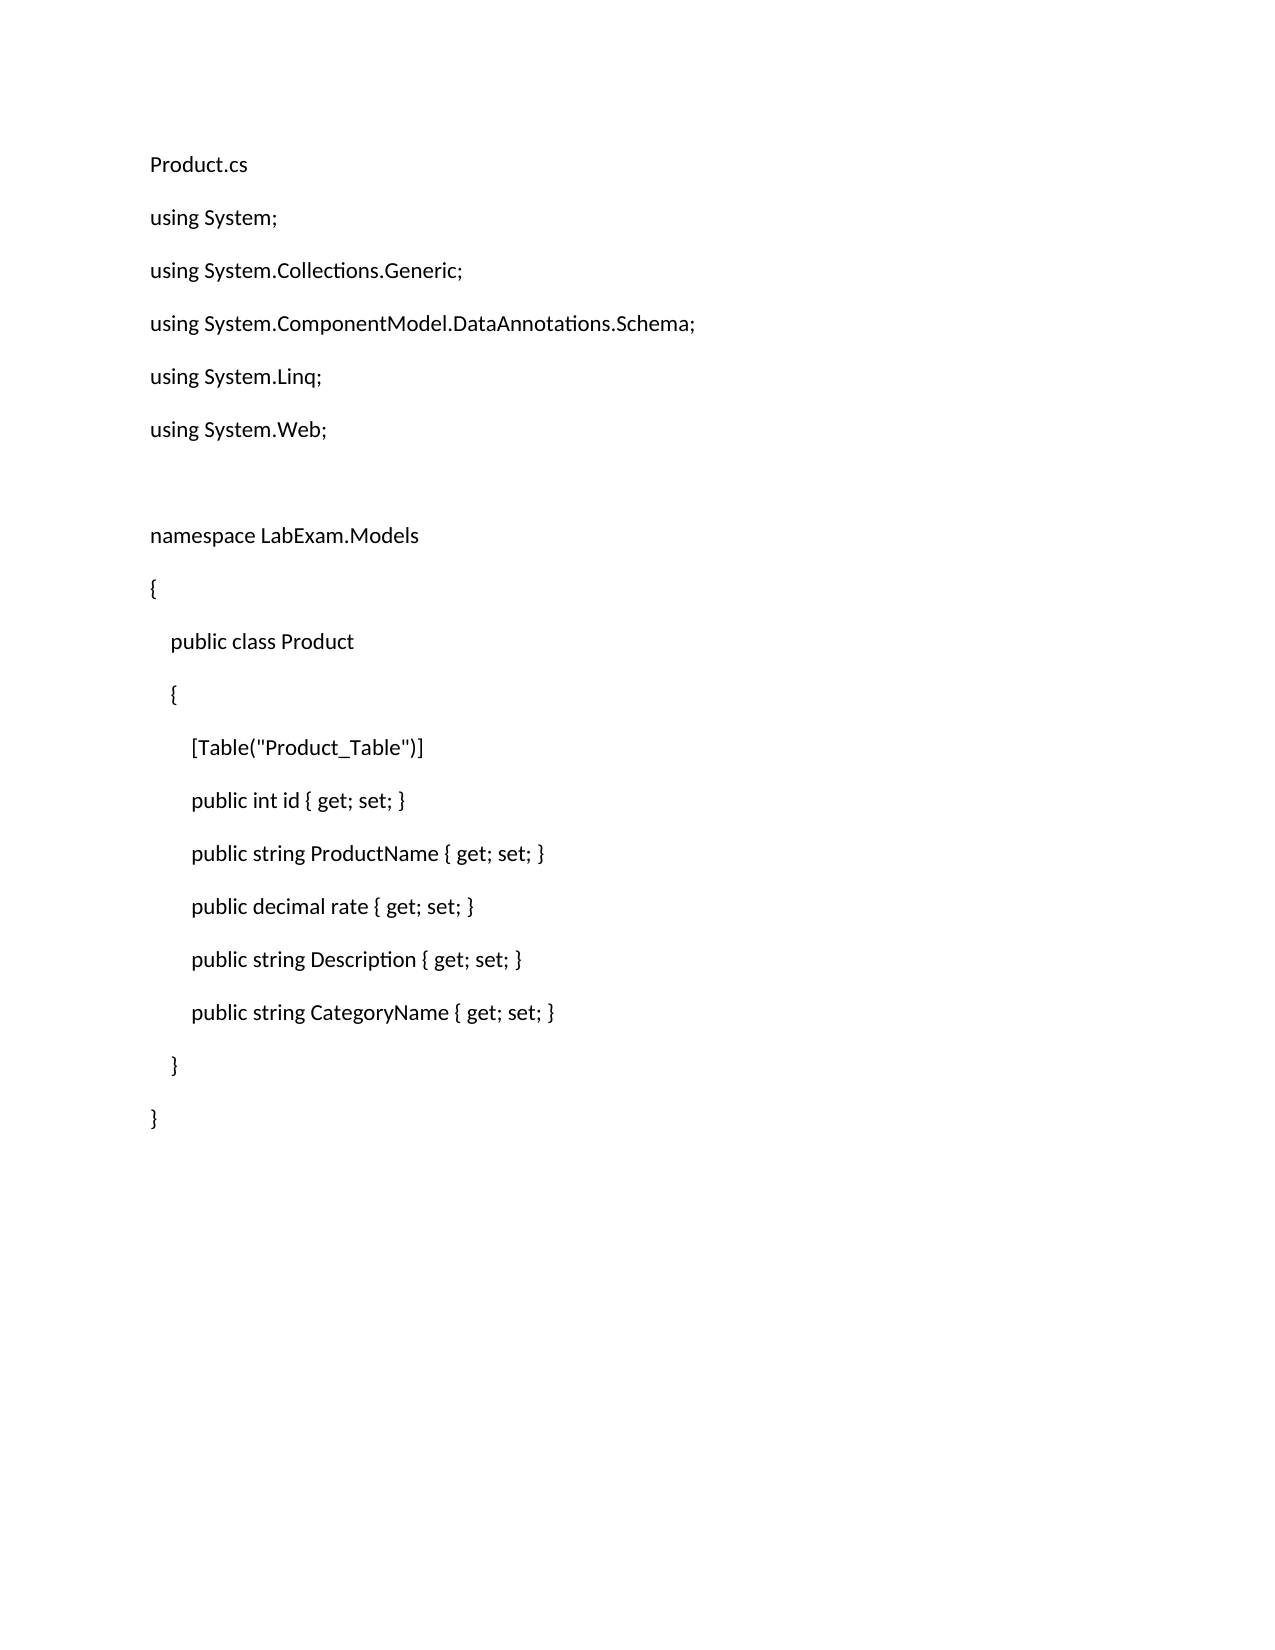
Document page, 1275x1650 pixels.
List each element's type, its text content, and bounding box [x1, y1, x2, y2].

text } [150, 1051, 1125, 1079]
text public string ProductName { get; set; } [150, 839, 1125, 867]
text Product.cs [150, 150, 1125, 178]
text } [150, 1104, 1125, 1132]
text using System.Web; [150, 415, 1125, 443]
text { [150, 680, 1125, 708]
text public int id { get; set; } [150, 786, 1125, 814]
text [Table("Product_Table")] [150, 733, 1125, 761]
text public string CategoryName { get; set; } [150, 998, 1125, 1026]
text namespace LabExam.Models [150, 521, 1125, 549]
text public decimal rate { get; set; } [150, 892, 1125, 920]
text using System.ComponentModel.DataAnnotations.Schema; [150, 309, 1125, 337]
text public string Description { get; set; } [150, 945, 1125, 973]
text using System.Collections.Generic; [150, 256, 1125, 284]
text public class Product [150, 627, 1125, 655]
text using System.Linq; [150, 362, 1125, 390]
text using System; [150, 203, 1125, 231]
text { [150, 574, 1125, 602]
